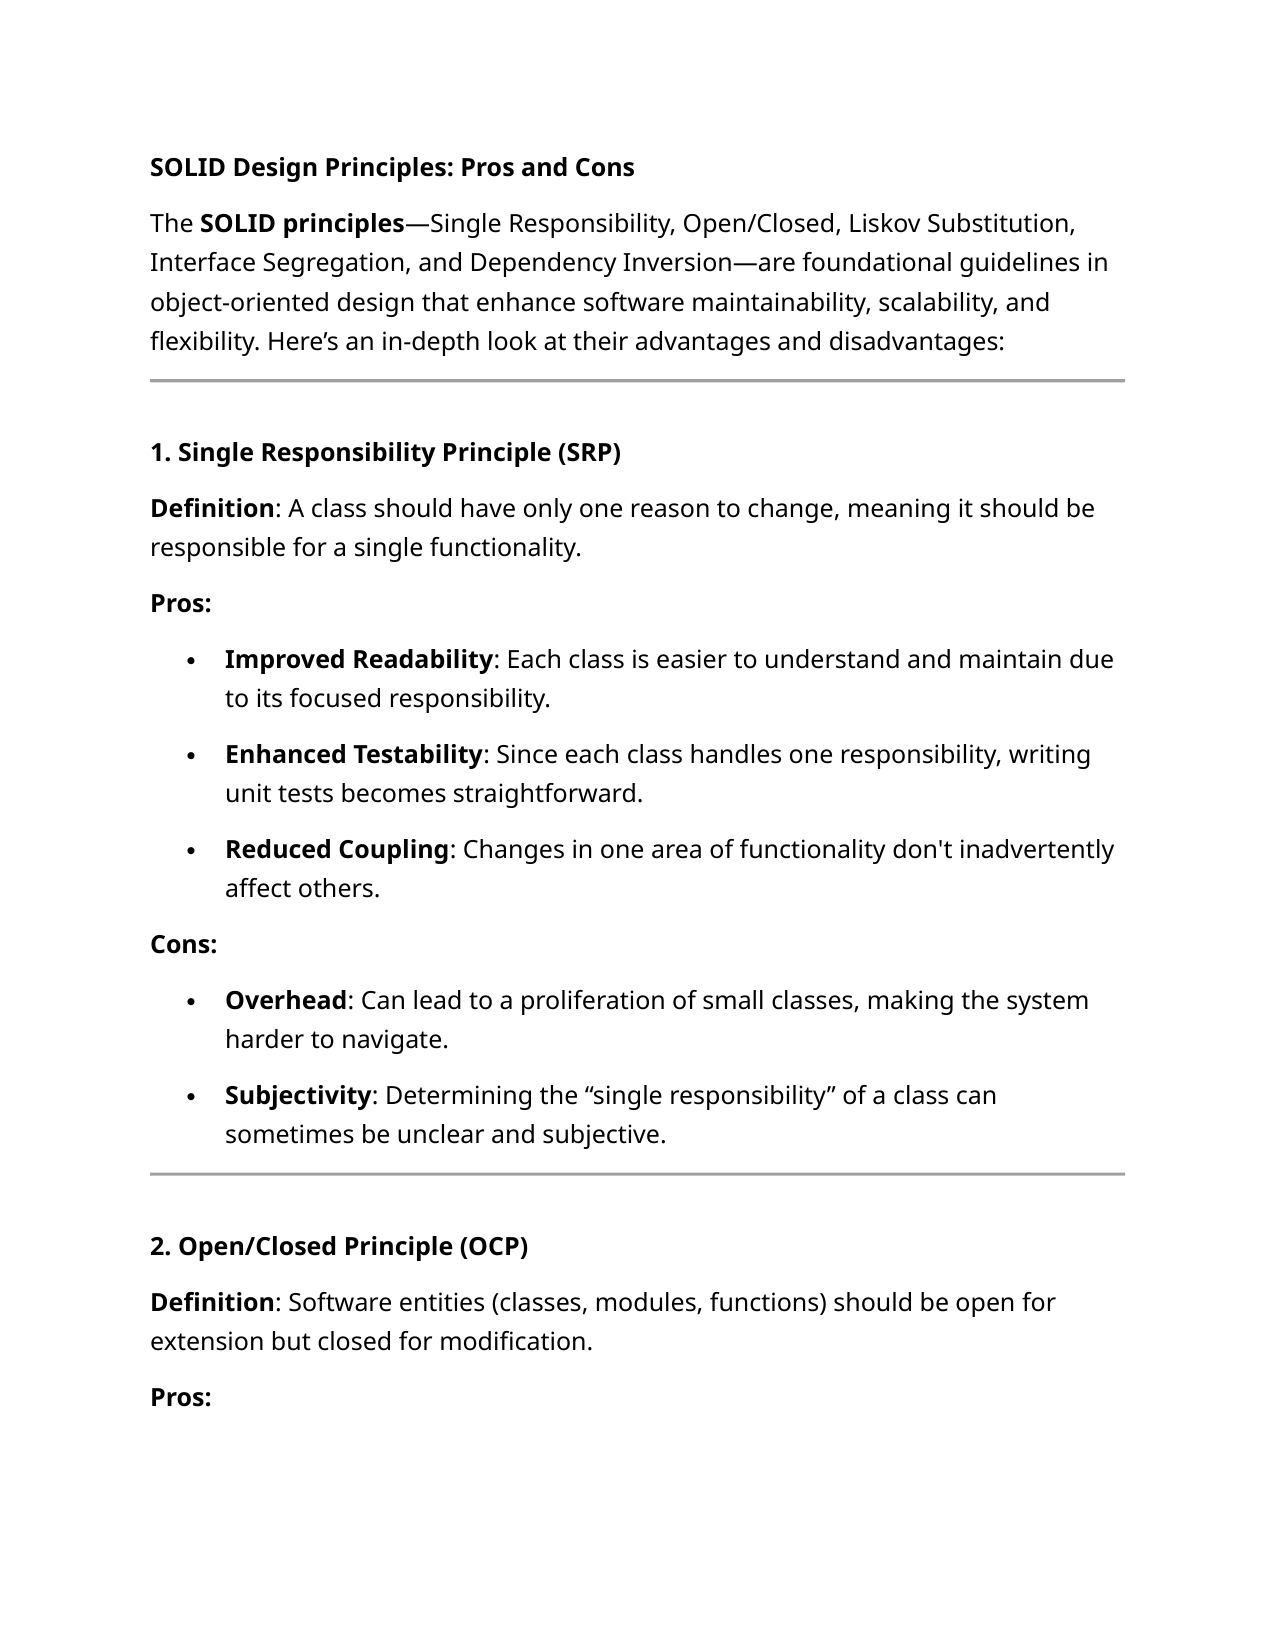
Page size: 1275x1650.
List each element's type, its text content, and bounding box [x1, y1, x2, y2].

text 2. Open/Closed Principle (OCP) [150, 1228, 1125, 1262]
text The SOLID principles—Single Responsibility, Open/Closed, Liskov Substitution, Interface Segregation, and Dependency Inversion—are foundational guidelines in object-oriented design that enhance software maintainability, scalability, and flexibility. Here’s an in-depth look at their advantages and disadvantages: [150, 206, 1125, 357]
list Overhead: Can lead to a proliferation of small classes, making the system harder to navigate. [187, 982, 1125, 1056]
list Subjectivity: Determining the “single responsibility” of a class can sometimes be unclear and subjective. [187, 1077, 1125, 1151]
list Enhanced Testability: Since each class handles one responsibility, writing unit tests becomes straightforward. [187, 737, 1125, 810]
text Definition: Software entities (classes, modules, functions) should be open for extension but closed for modification. [150, 1284, 1125, 1357]
text SOLID Design Principles: Pros and Cons [150, 150, 1125, 184]
text Definition: A class should have only one reason to change, meaning it should be responsible for a single functionality. [150, 491, 1125, 564]
text Cons: [150, 927, 1125, 961]
text Pros: [150, 1379, 1125, 1413]
text 1. Single Responsibility Principle (SRP) [150, 435, 1125, 469]
list Reduced Coupling: Changes in one area of functionality don't inadvertently affect others. [187, 832, 1125, 905]
list Improved Readability: Each class is easier to understand and maintain due to its focused responsibility. [187, 642, 1125, 715]
text Pros: [150, 586, 1125, 620]
